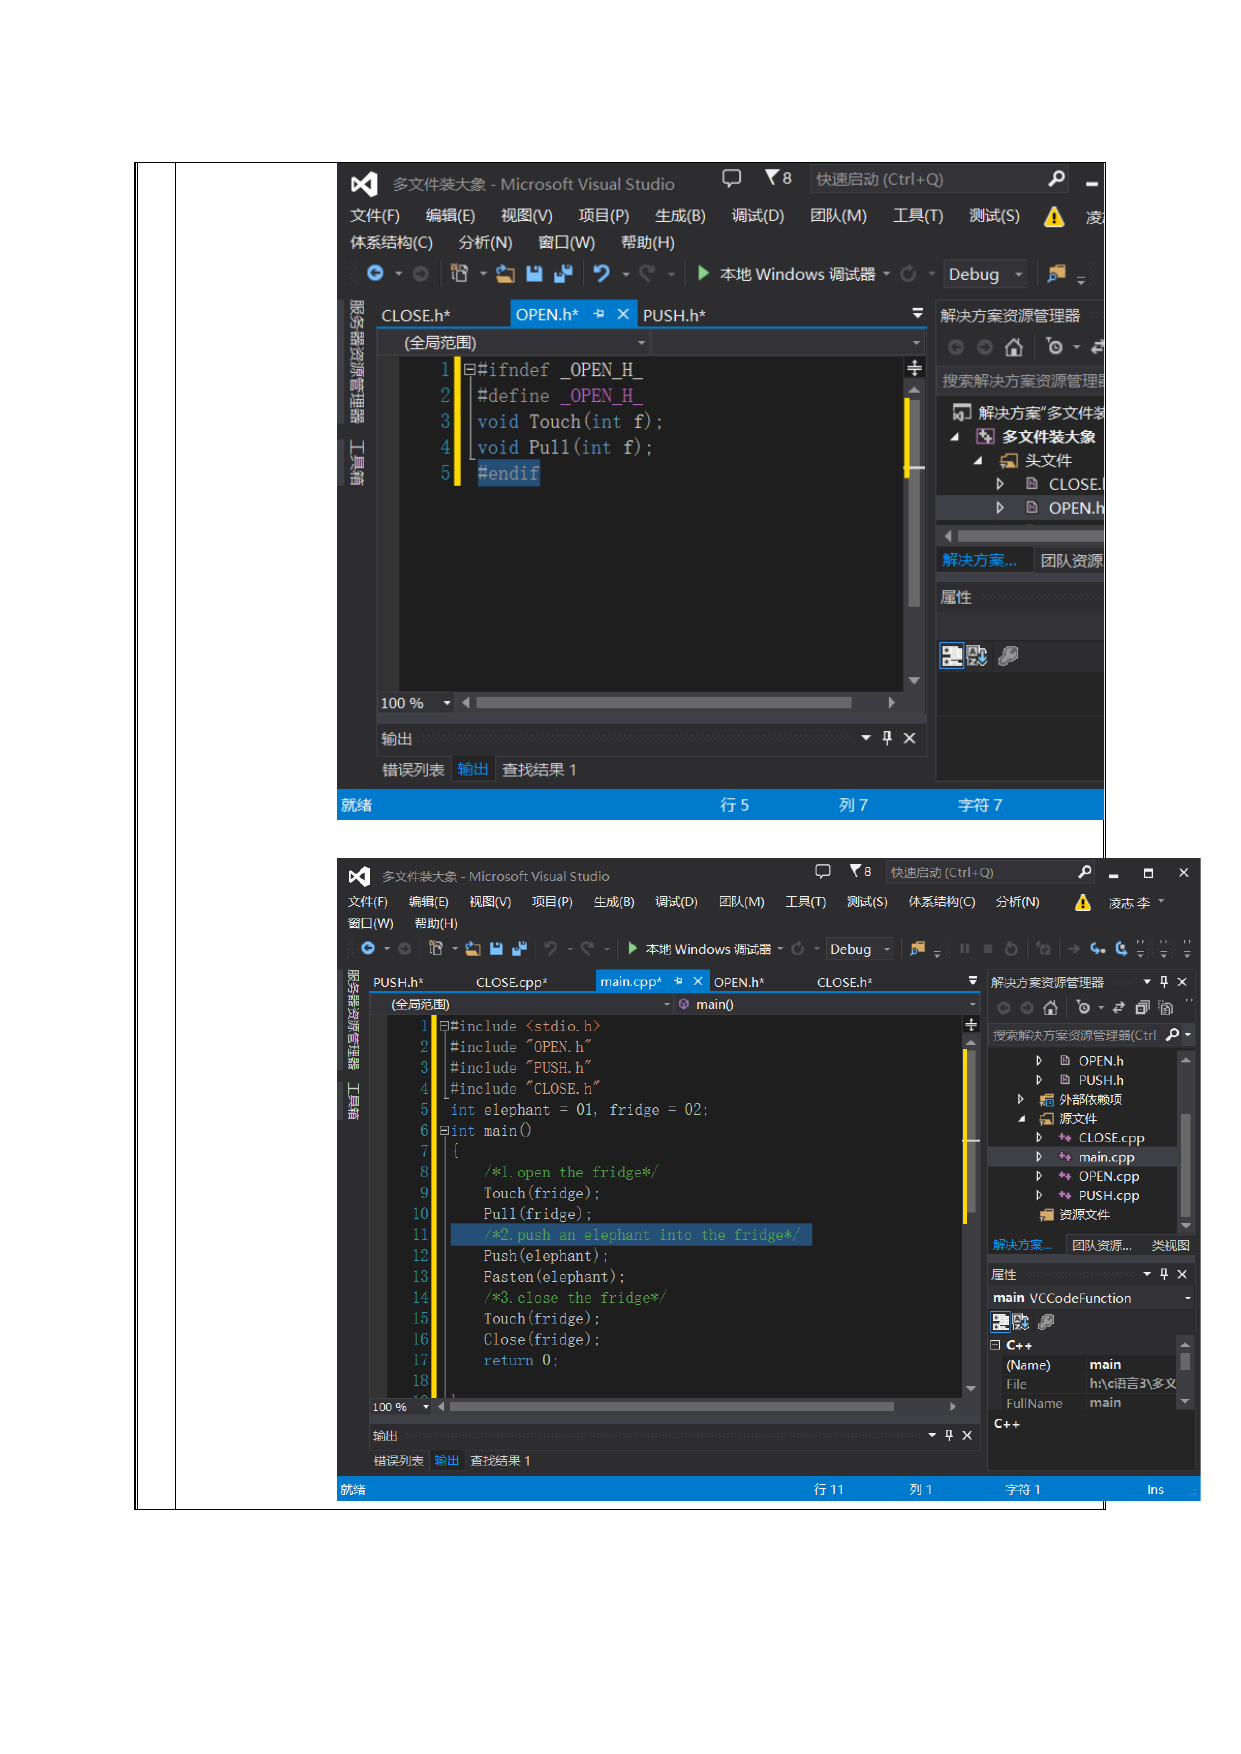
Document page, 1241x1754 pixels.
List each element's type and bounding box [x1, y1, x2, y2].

picture [337, 163, 1105, 820]
table_cell [176, 163, 1103, 1509]
table_cell [138, 163, 175, 1509]
picture [337, 858, 1201, 1501]
